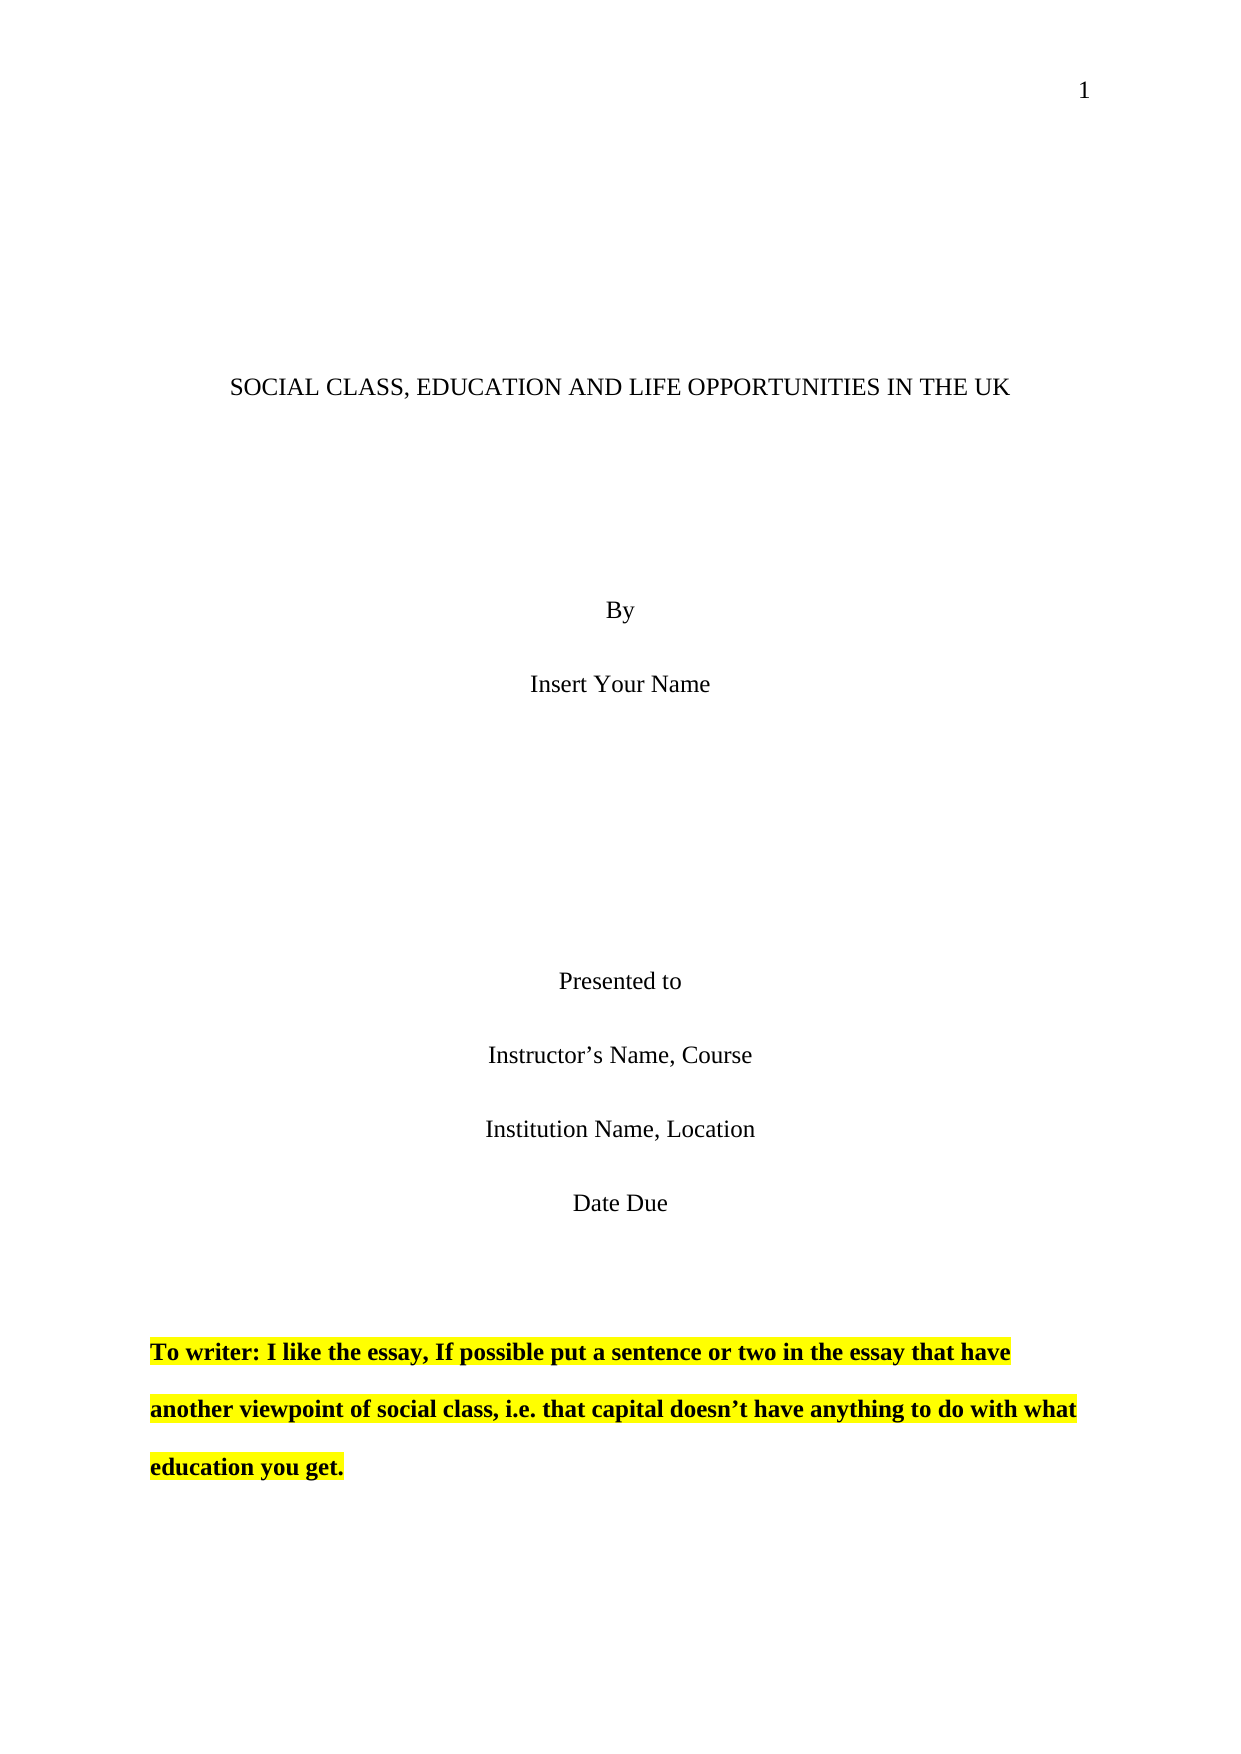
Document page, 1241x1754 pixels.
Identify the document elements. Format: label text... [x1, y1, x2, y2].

text Institution Name, Location [150, 1114, 1090, 1143]
text Date Due [150, 1188, 1090, 1217]
text By [150, 595, 1090, 624]
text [150, 1337, 1090, 1480]
text Presented to [150, 966, 1090, 994]
text Instructor’s Name, Course [150, 1040, 1090, 1069]
text Social Class, Education and Life Opportunities in the UK [150, 372, 1090, 401]
text Insert Your Name [150, 669, 1090, 698]
